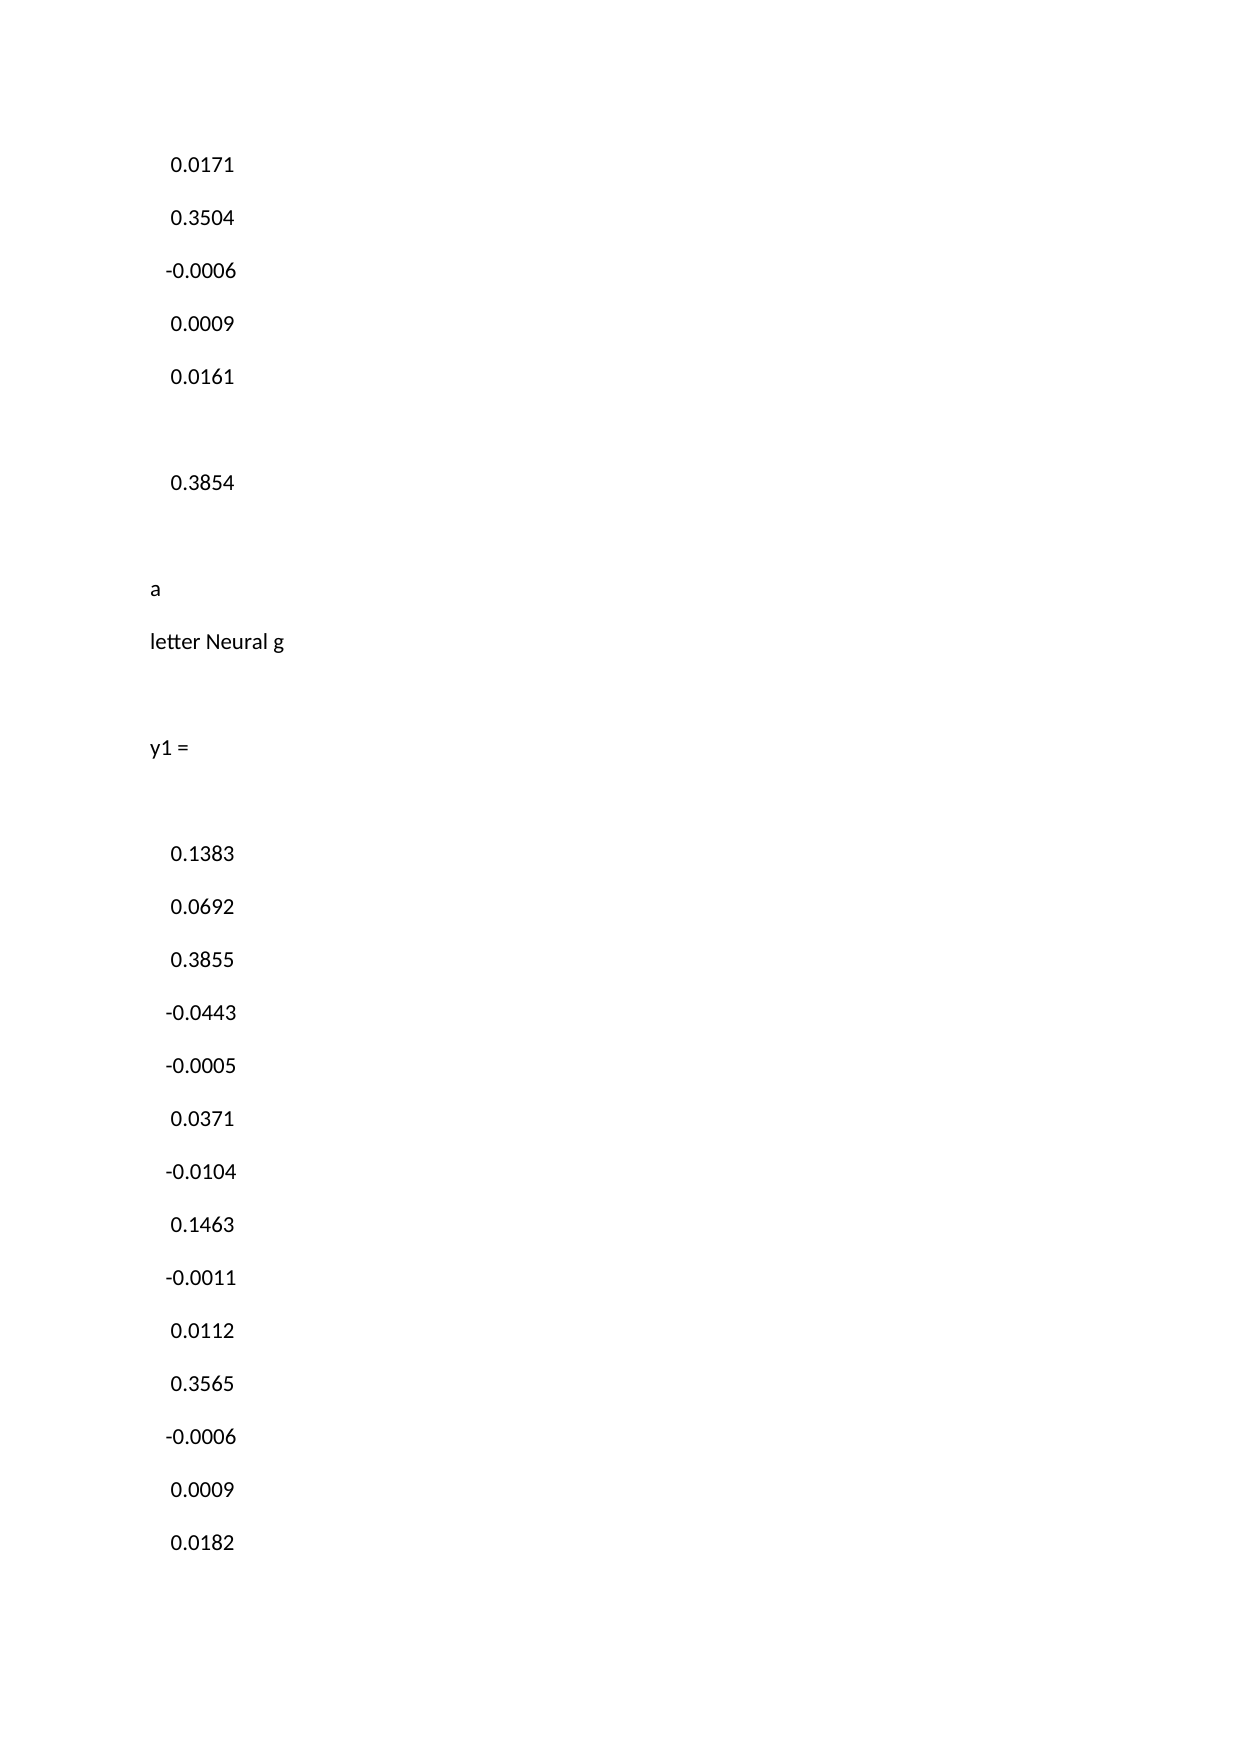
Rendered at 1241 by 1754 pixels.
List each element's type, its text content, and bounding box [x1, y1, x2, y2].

text y1 = [150, 733, 1090, 761]
text -0.0011 [150, 1263, 1090, 1291]
text 0.3504 [150, 203, 1090, 231]
text -0.0104 [150, 1157, 1090, 1185]
text 0.0171 [150, 150, 1090, 178]
text 0.3855 [150, 945, 1090, 973]
text 0.0692 [150, 892, 1090, 920]
text 0.3854 [150, 468, 1090, 496]
text -0.0443 [150, 998, 1090, 1026]
text 0.0112 [150, 1316, 1090, 1344]
text -0.0006 [150, 256, 1090, 284]
text -0.0006 [150, 1422, 1090, 1451]
text 0.0009 [150, 1476, 1090, 1503]
text 0.1383 [150, 839, 1090, 867]
text letter Neural g [150, 627, 1090, 655]
text 0.0182 [150, 1528, 1090, 1557]
text -0.0005 [150, 1051, 1090, 1079]
text 0.0009 [150, 309, 1090, 337]
text 0.0161 [150, 362, 1090, 390]
text 0.0371 [150, 1104, 1090, 1132]
text a [150, 574, 1090, 602]
text 0.1463 [150, 1210, 1090, 1238]
text 0.3565 [150, 1369, 1090, 1397]
